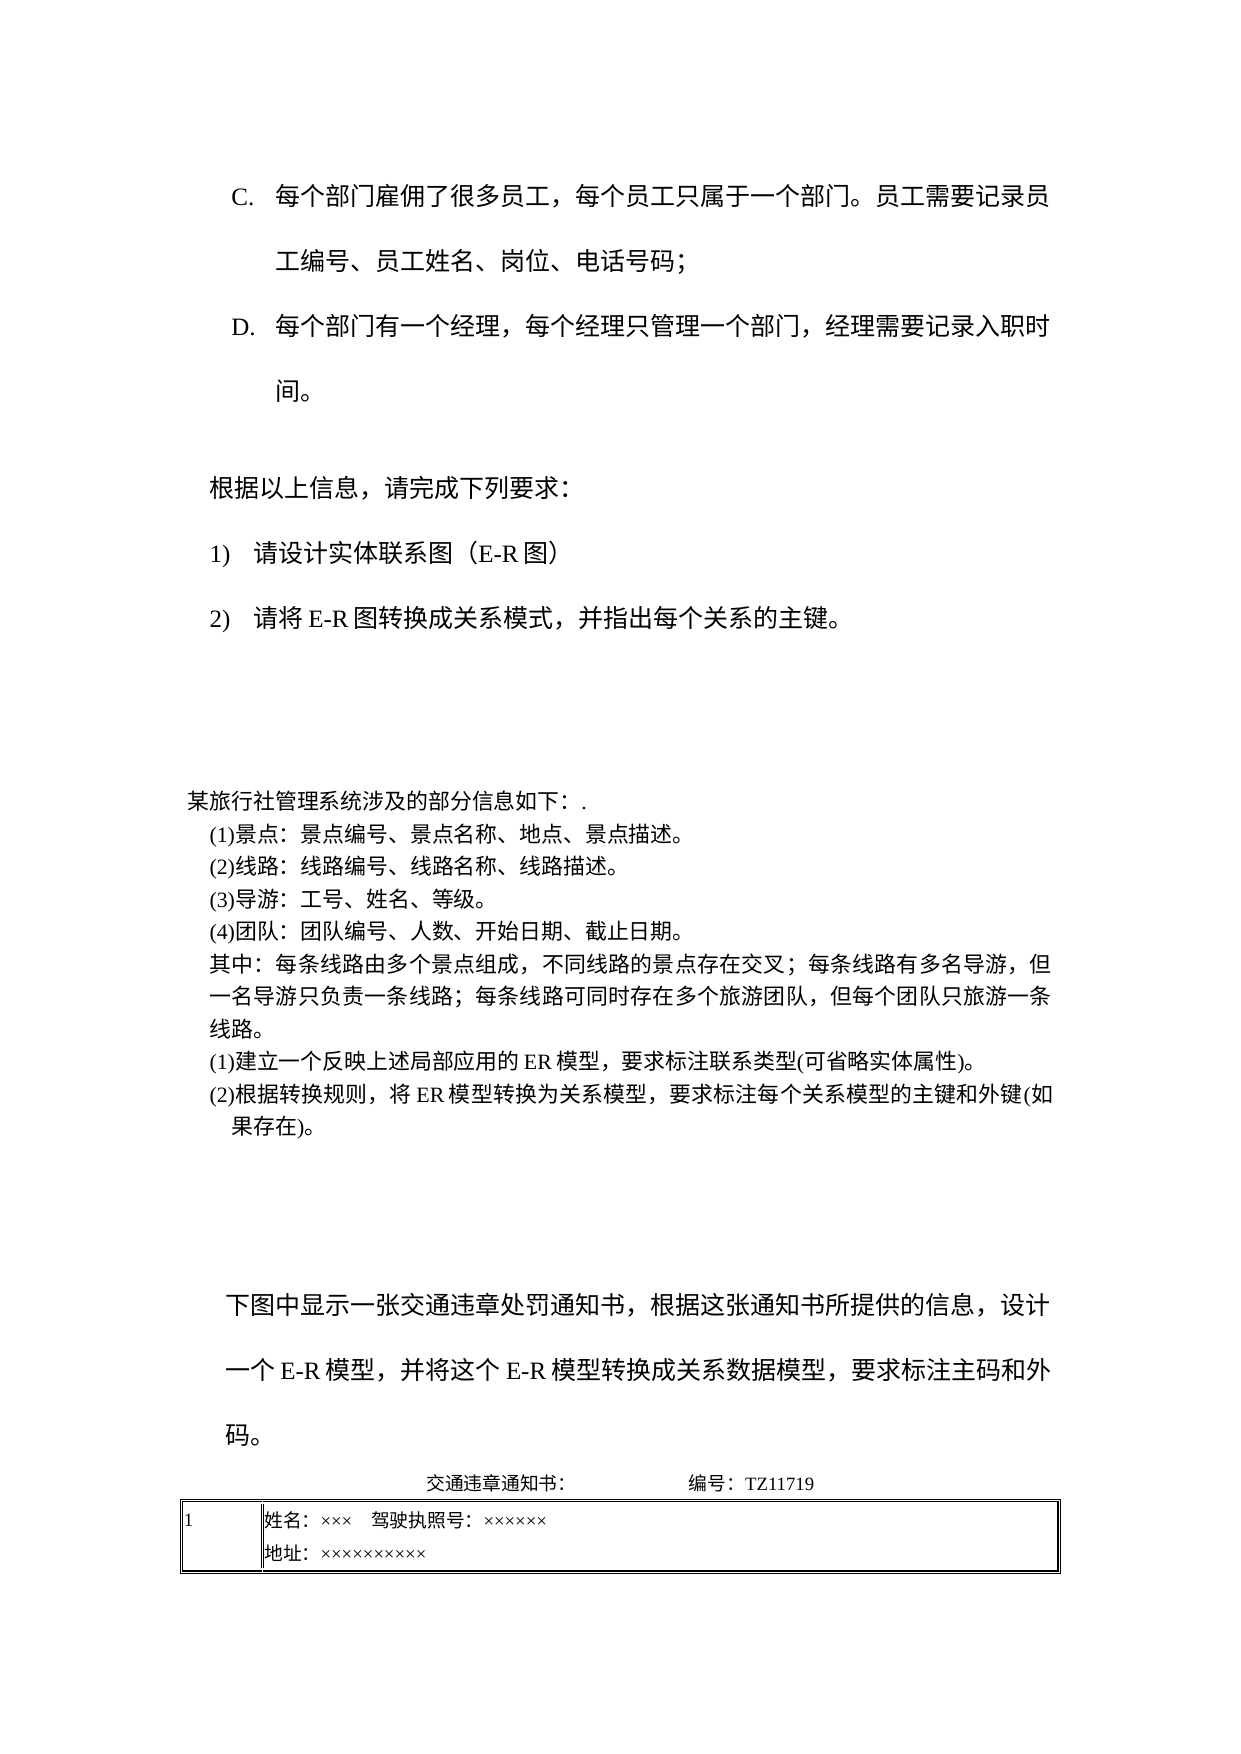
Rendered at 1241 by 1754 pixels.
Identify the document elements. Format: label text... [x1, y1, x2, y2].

list 请设计实体联系图（E-R图） [209, 519, 1053, 584]
text 某旅行社管理系统涉及的部分信息如下：. [187, 784, 1053, 816]
text (2)根据转换规则，将ER模型转换为关系模型，要求标注每个关系模型的主键和外键(如果存在)。 [209, 1076, 1053, 1141]
list 请将E-R图转换成关系模式，并指出每个关系的主键。 [209, 584, 1053, 649]
text (2)线路：线路编号、线路名称、线路描述。 [187, 849, 1053, 881]
text (1)建立一个反映上述局部应用的ER模型，要求标注联系类型(可省略实体属性)。 [187, 1044, 1053, 1076]
text (1)景点：景点编号、景点名称、地点、景点描述。 [187, 816, 1053, 849]
list 每个部门雇佣了很多员工，每个员工只属于一个部门。员工需要记录员工编号、员工姓名、岗位、电话号码； [231, 162, 1053, 292]
text 交通违章通知书： 编号：TZ11719 [187, 1466, 1053, 1499]
table_header 1 [183, 1502, 262, 1570]
text 下图中显示一张交通违章处罚通知书，根据这张通知书所提供的信息，设计一个E-R模型，并将这个E-R模型转换成关系数据模型，要求标注主码和外码。 [225, 1271, 1053, 1466]
list 每个部门有一个经理，每个经理只管理一个部门，经理需要记录入职时间。 [231, 292, 1053, 422]
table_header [263, 1502, 1057, 1570]
text (4)团队：团队编号、人数、开始日期、截止日期。 [187, 914, 1053, 946]
text 根据以上信息，请完成下列要求： [209, 454, 1053, 519]
text 其中：每条线路由多个景点组成，不同线路的景点存在交叉；每条线路有多名导游，但一名导游只负责一条线路；每条线路可同时存在多个旅游团队，但每个团队只旅游一条线路。 [209, 946, 1053, 1044]
text (3)导游：工号、姓名、等级。 [187, 881, 1053, 914]
